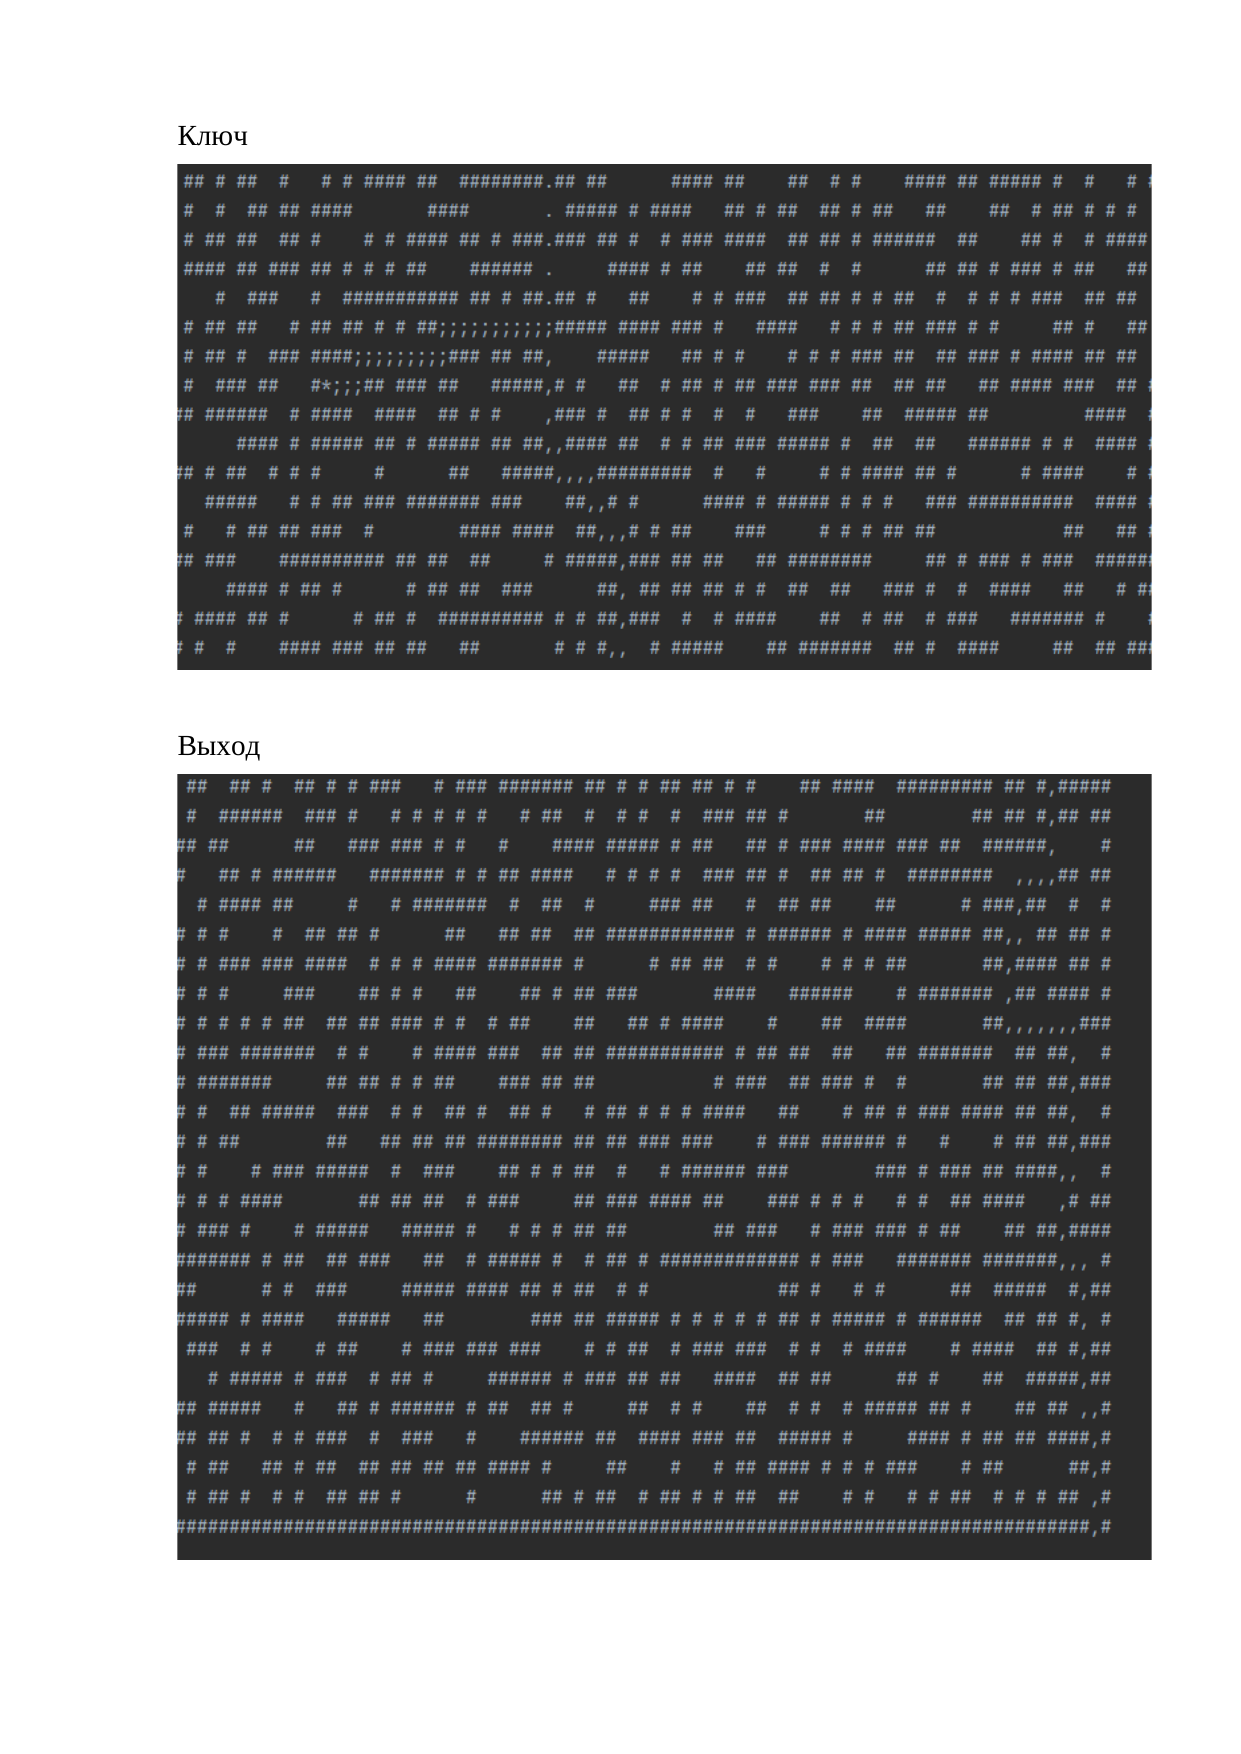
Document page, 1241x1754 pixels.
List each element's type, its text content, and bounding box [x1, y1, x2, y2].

text Ключ [177, 118, 1152, 152]
picture [177, 774, 1152, 1560]
picture [177, 164, 1152, 670]
text Выход [177, 728, 1152, 762]
